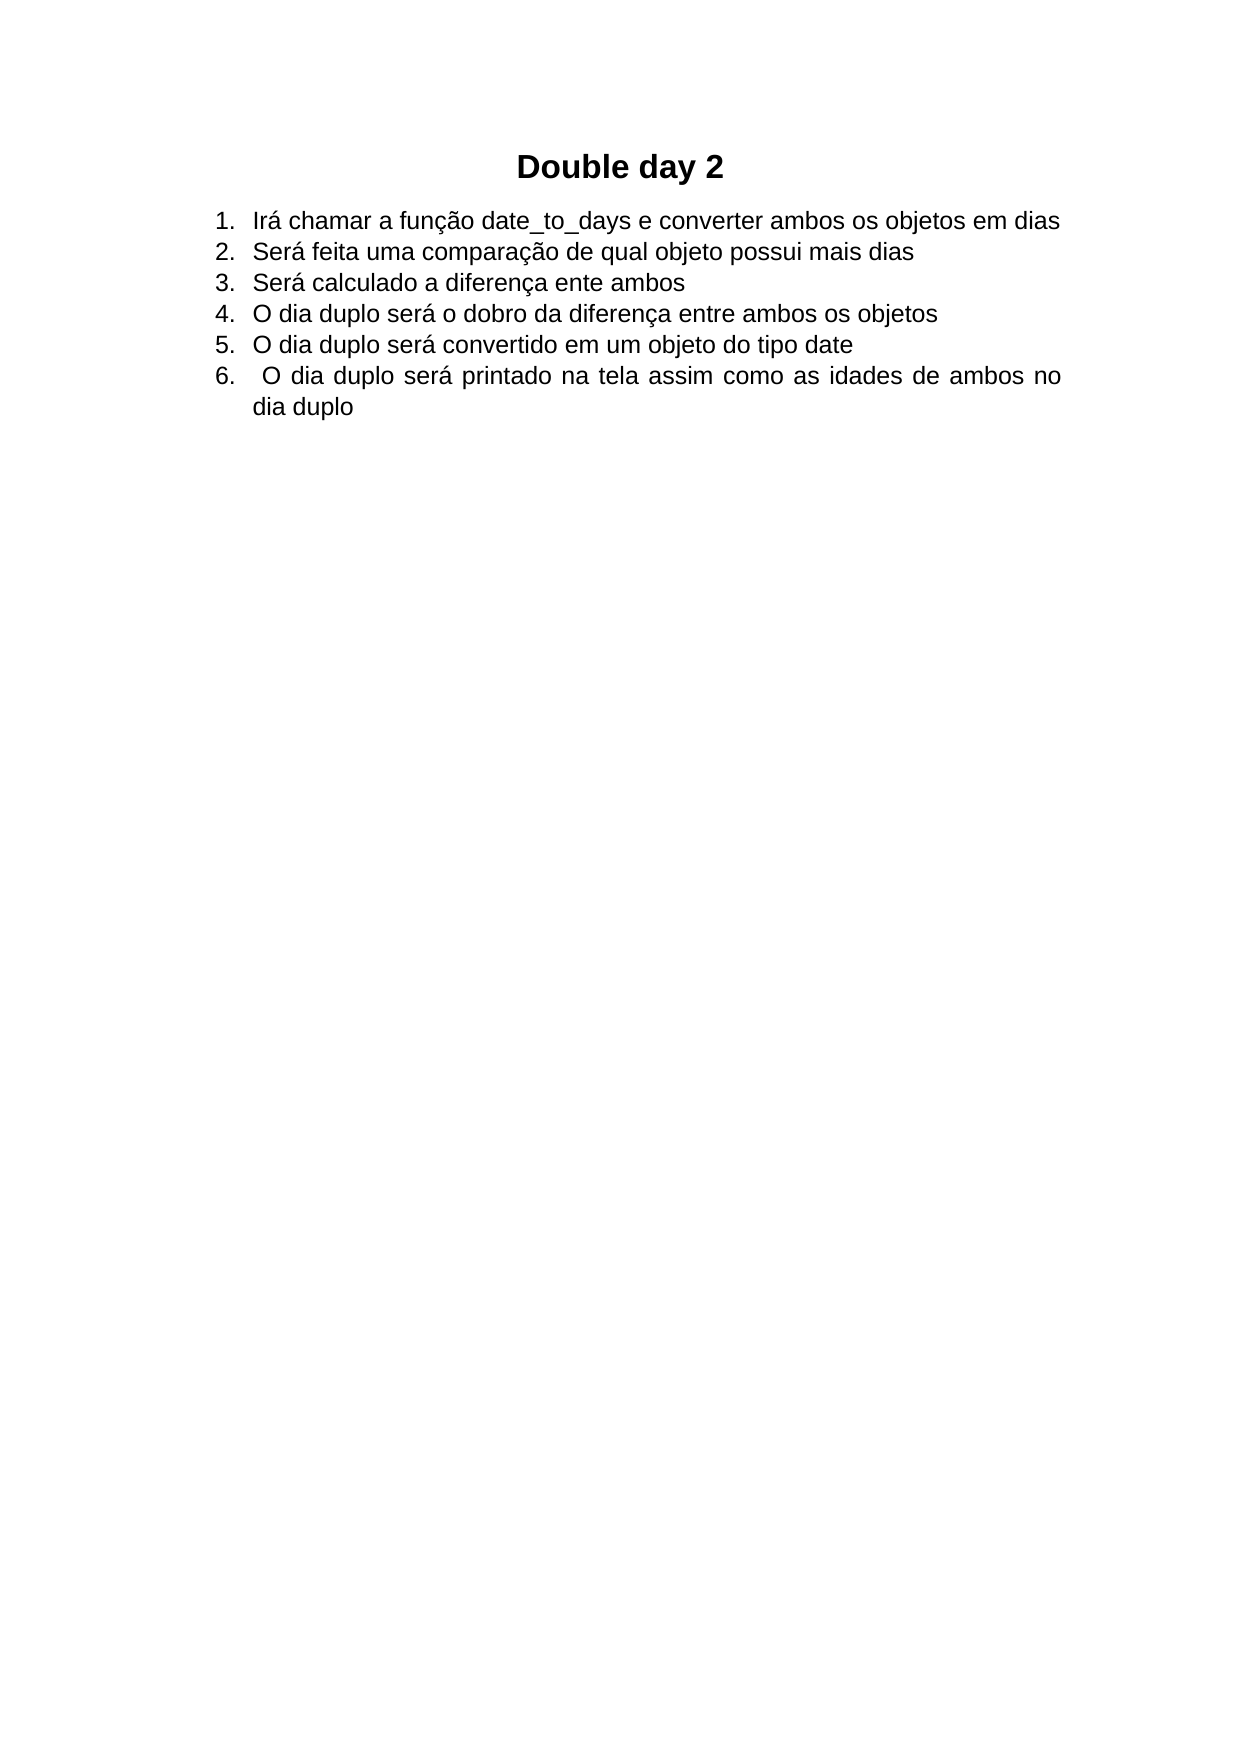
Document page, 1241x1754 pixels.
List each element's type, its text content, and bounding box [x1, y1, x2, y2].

list O dia duplo será convertido em um objeto do tipo date [215, 330, 1063, 359]
list O dia duplo será o dobro da diferença entre ambos os objetos [215, 299, 1063, 328]
list O dia duplo será printado na tela assim como as idades de ambos no dia duplo [215, 361, 1063, 421]
list Irá chamar a função date_to_days e converter ambos os objetos em dias [215, 206, 1063, 234]
list Será feita uma comparação de qual objeto possui mais dias [215, 237, 1063, 266]
list Será calculado a diferença ente ambos [215, 268, 1063, 297]
text Double day 2 [177, 148, 1063, 186]
